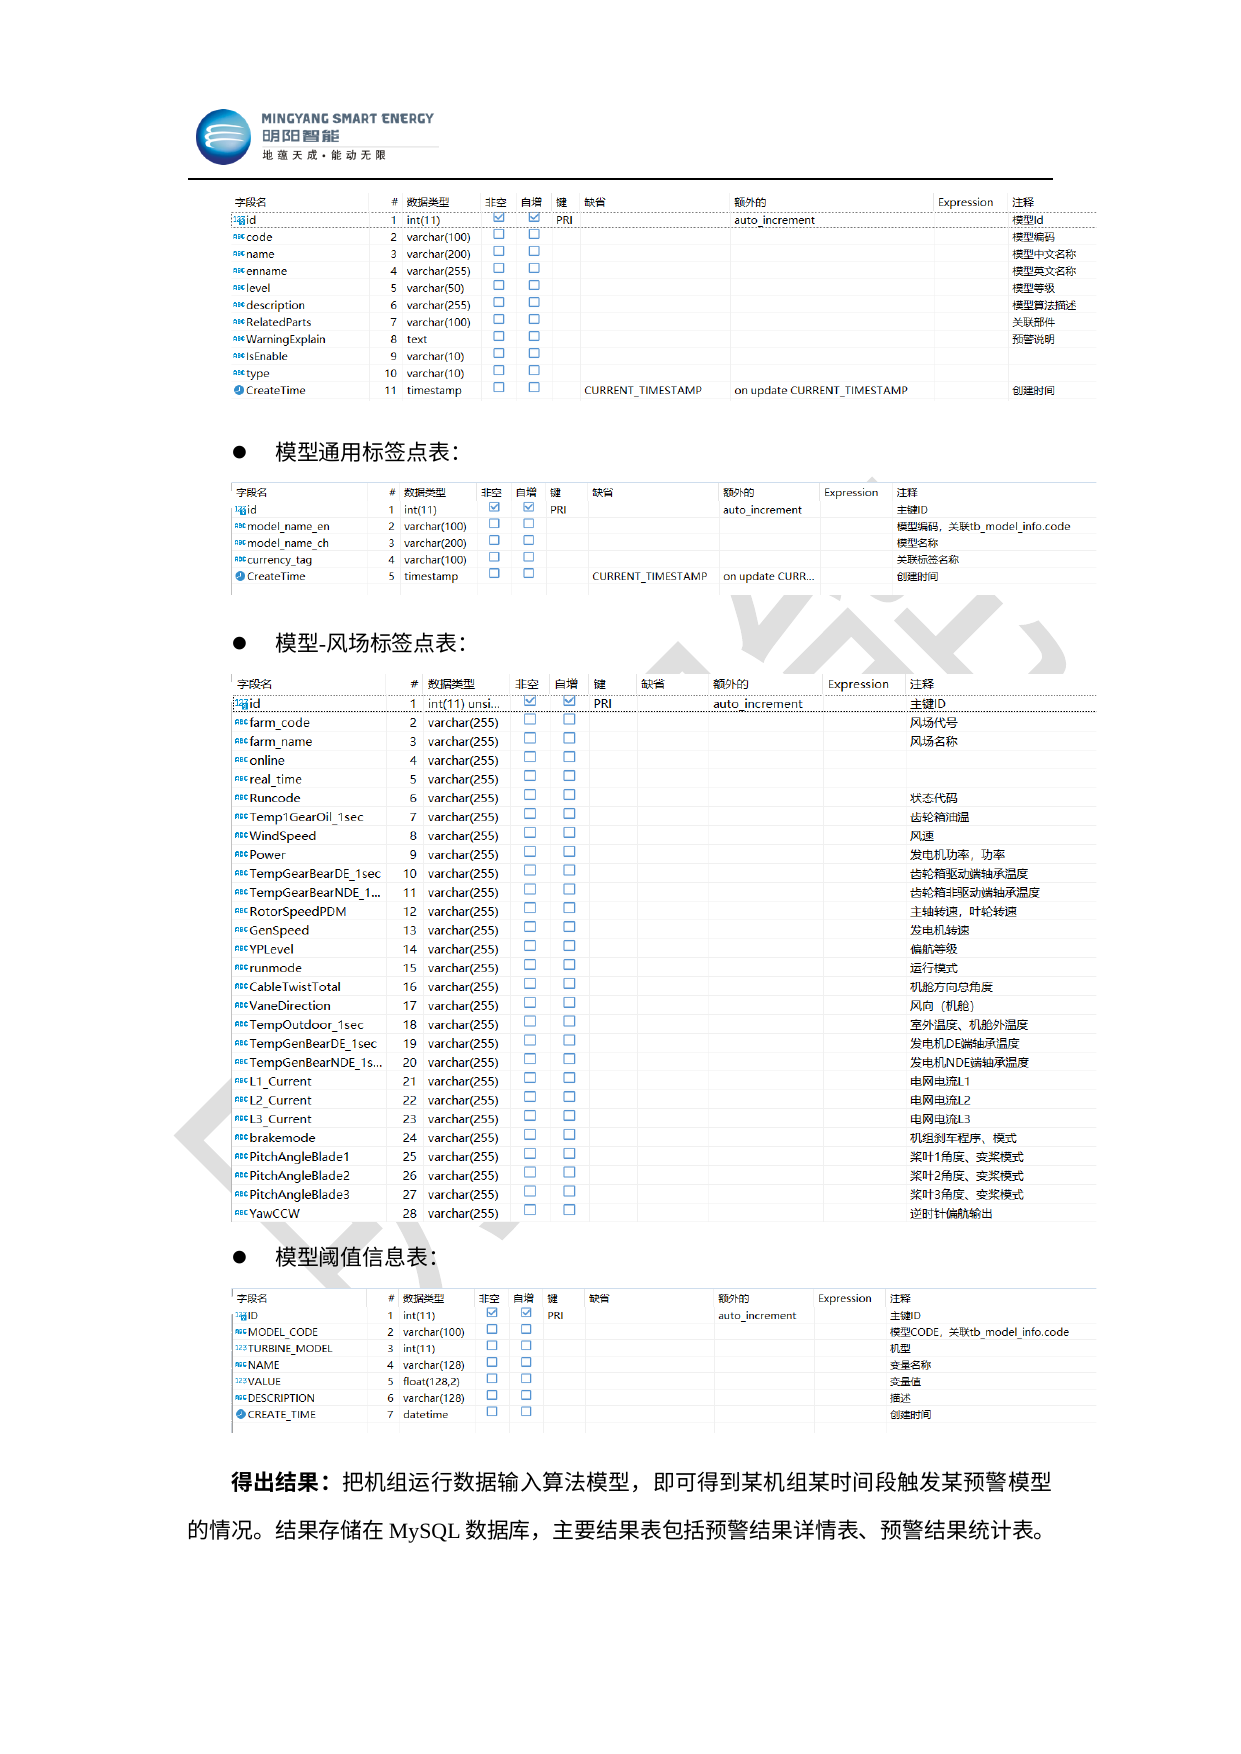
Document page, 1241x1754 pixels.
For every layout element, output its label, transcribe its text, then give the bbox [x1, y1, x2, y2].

picture [231, 193, 1097, 401]
list 模型-风场标签点表： [231, 626, 1053, 658]
picture [231, 482, 1097, 595]
picture [231, 1288, 1097, 1433]
list 模型通用标签点表： [231, 434, 1053, 467]
text 得出结果：把机组运行数据输入算法模型，即可得到某机组某时间段触发某预警模型的情况。结果存储在MySQL数据库，主要结果表包括预警结果详情表、预警结果统计表。 [187, 1464, 1053, 1545]
list 模型阈值信息表： [231, 1240, 1053, 1272]
picture [231, 674, 1097, 1222]
picture [187, 88, 449, 177]
